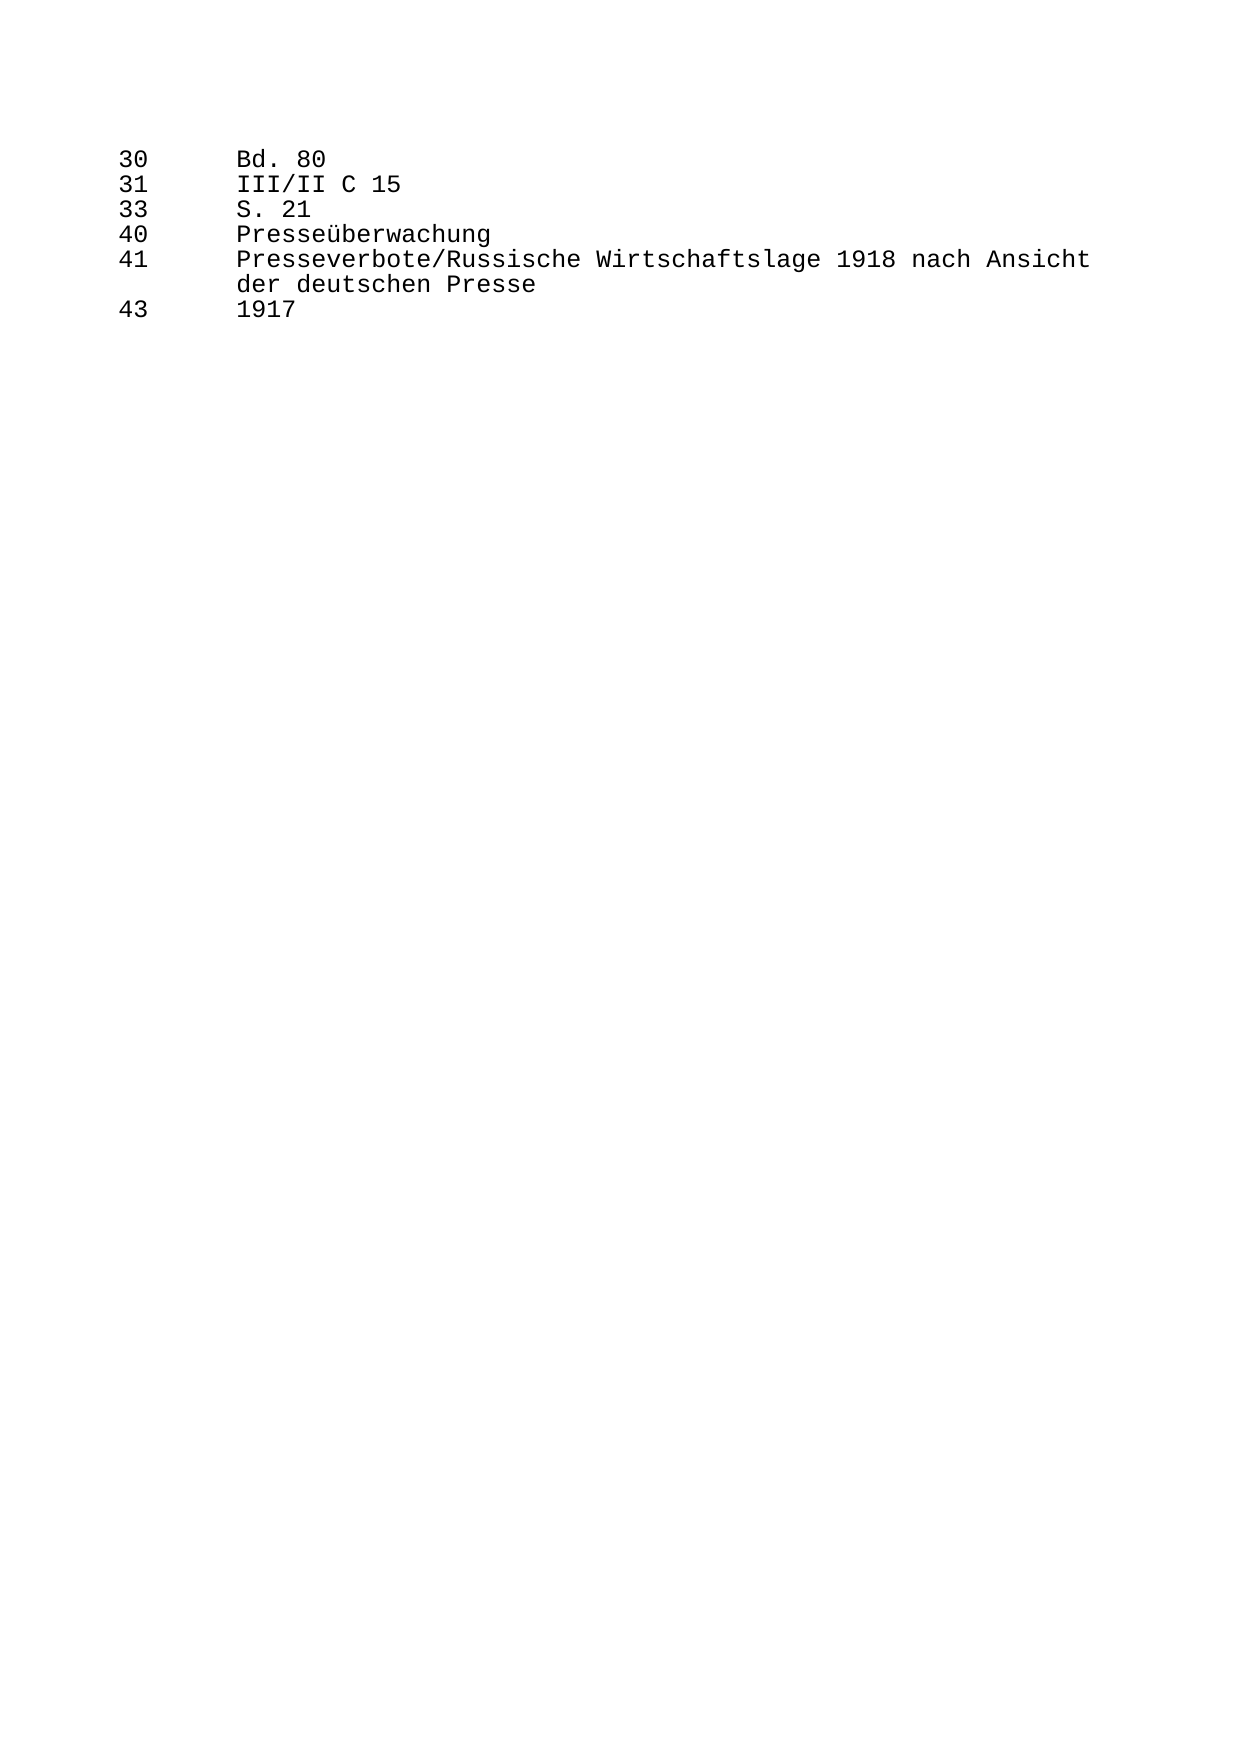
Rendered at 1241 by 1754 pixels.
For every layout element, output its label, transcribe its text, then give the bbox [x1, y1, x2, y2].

text 40 s[Presseüberwachung]s [118, 223, 1122, 248]
text 41 s[Presseverbote]s/Russische Wirtschaftslage z[1918]z nach Ansicht der s[2{deutsche}n 1{Presse}]s [118, 248, 1122, 298]
text 30 Bd. 80 [118, 148, 1122, 173]
text 43 1917 [118, 298, 1122, 323]
text 33 S. 21 [118, 198, 1122, 223]
text 31 III/II C 15 [118, 173, 1122, 198]
